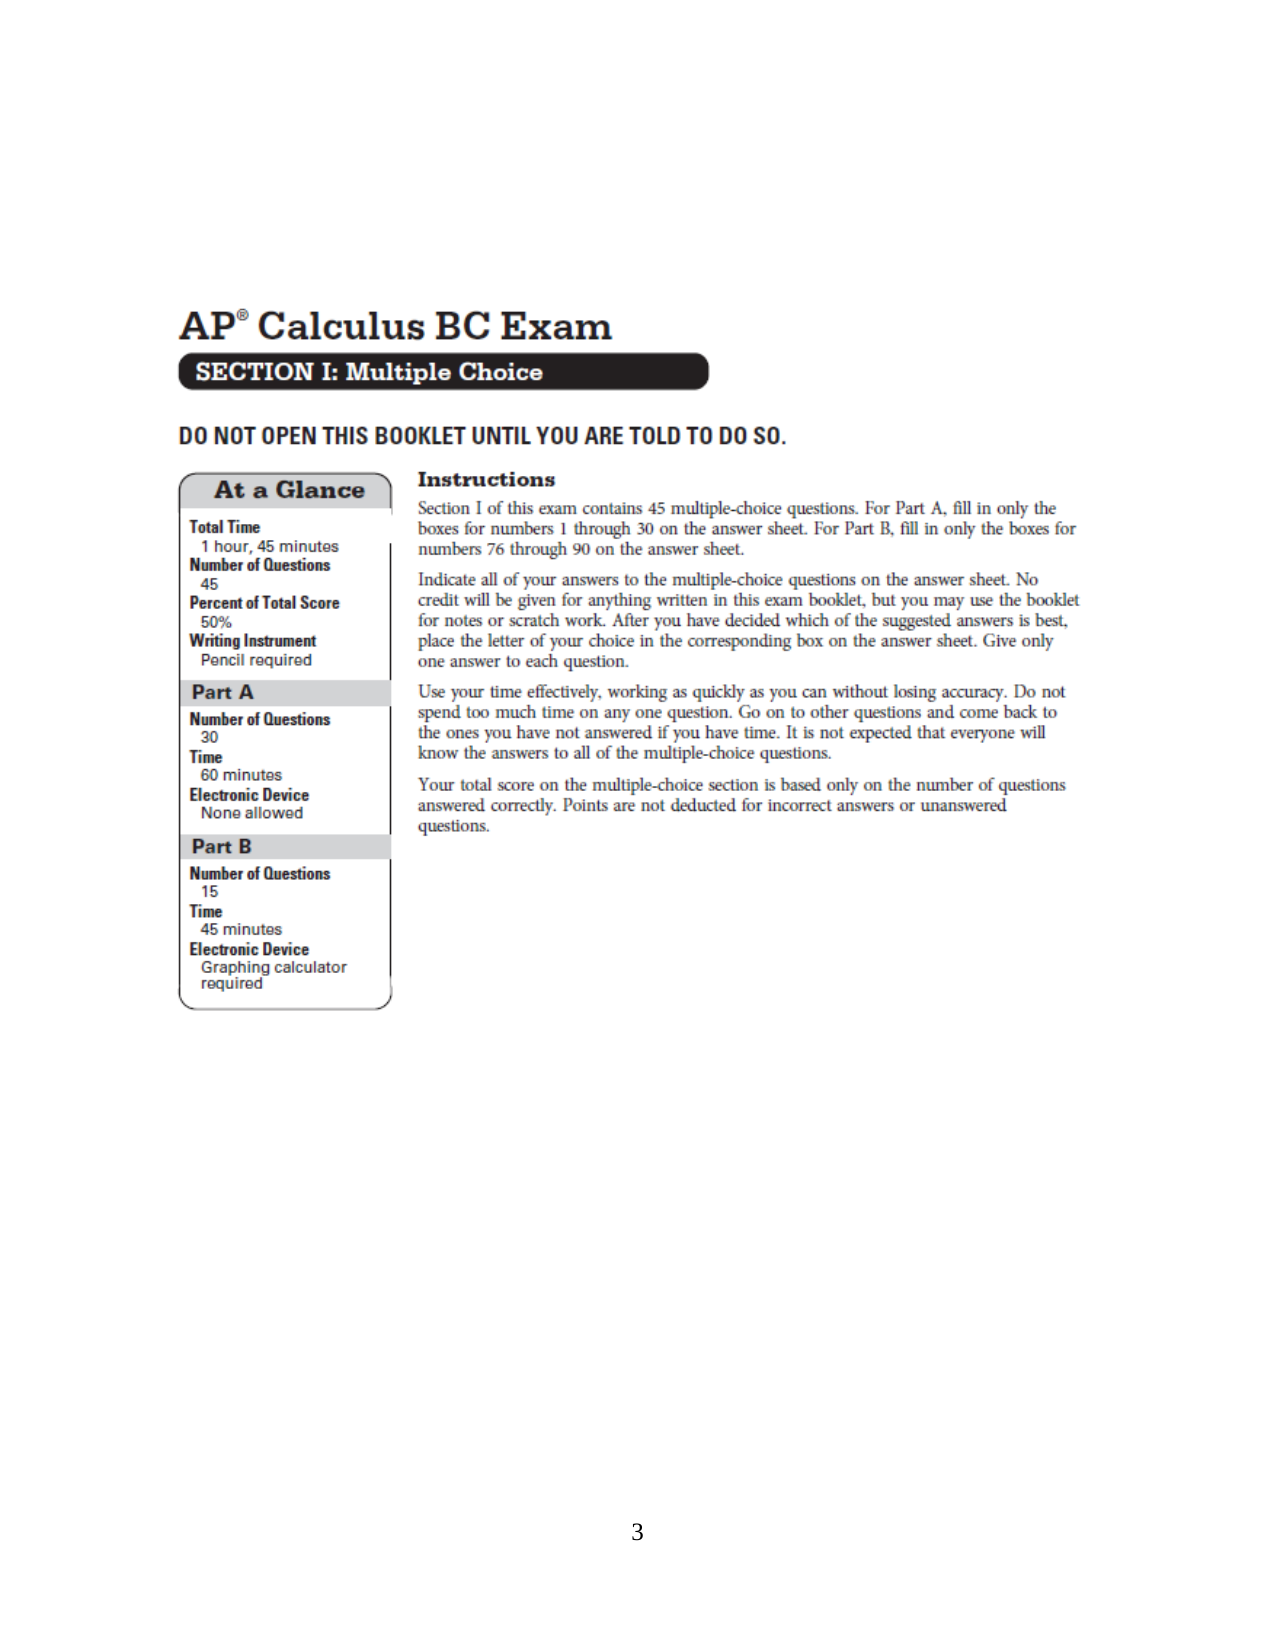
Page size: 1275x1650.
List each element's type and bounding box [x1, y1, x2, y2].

picture [150, 293, 1109, 1021]
